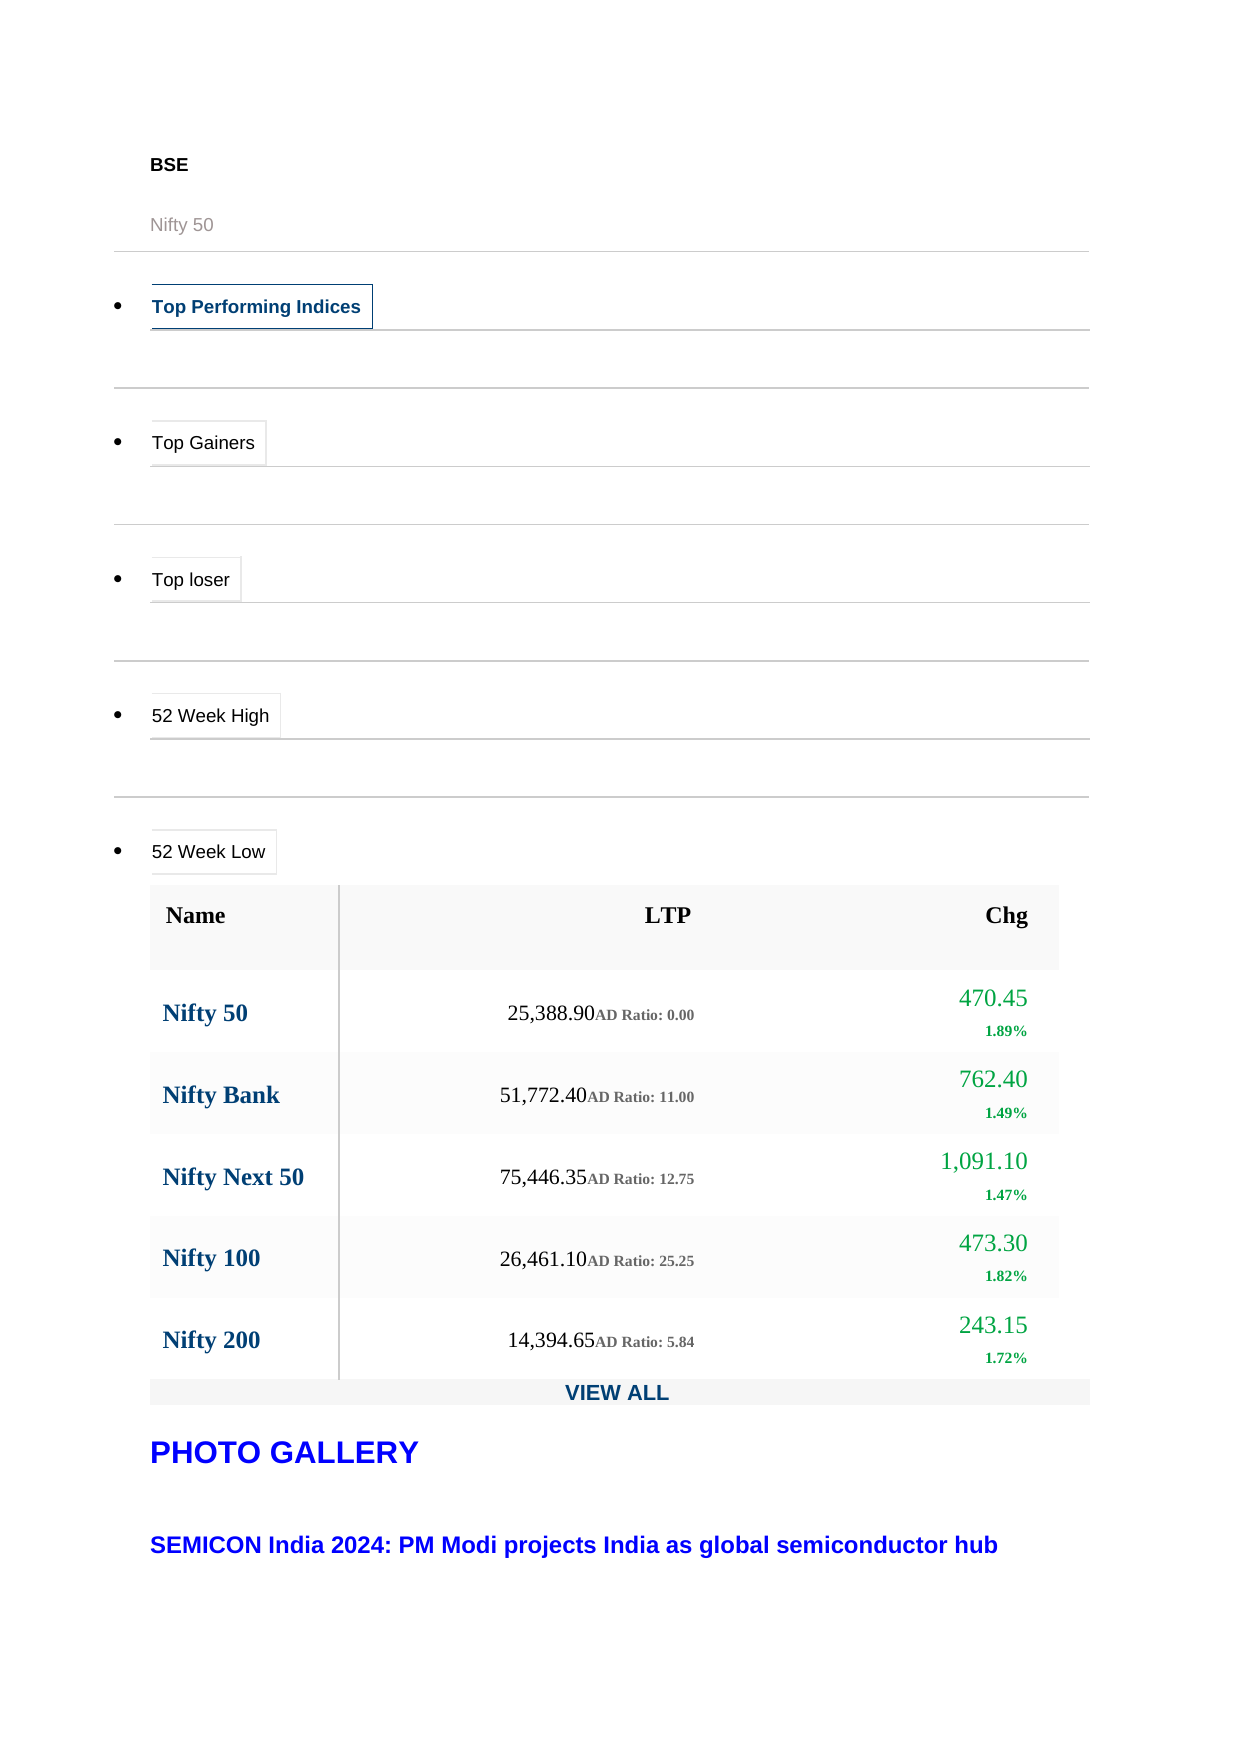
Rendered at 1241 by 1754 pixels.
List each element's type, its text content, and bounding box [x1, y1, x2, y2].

text Nifty 50 [150, 200, 1090, 235]
list Top Performing Indices [114, 252, 1089, 329]
text view all [150, 1379, 1090, 1405]
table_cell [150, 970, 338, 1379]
list Top loser [114, 525, 1089, 602]
list Top Gainers [114, 389, 1089, 466]
list 52 Week High [114, 662, 1089, 738]
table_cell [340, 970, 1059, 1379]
text SEMICON India 2024: PM Modi projects India as global semiconductor hub [150, 1531, 1090, 1559]
text bse [150, 150, 1090, 175]
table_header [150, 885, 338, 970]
list 52 Week Low [114, 798, 1089, 874]
text PHOTO GALLERY [150, 1434, 1090, 1470]
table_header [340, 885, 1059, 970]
